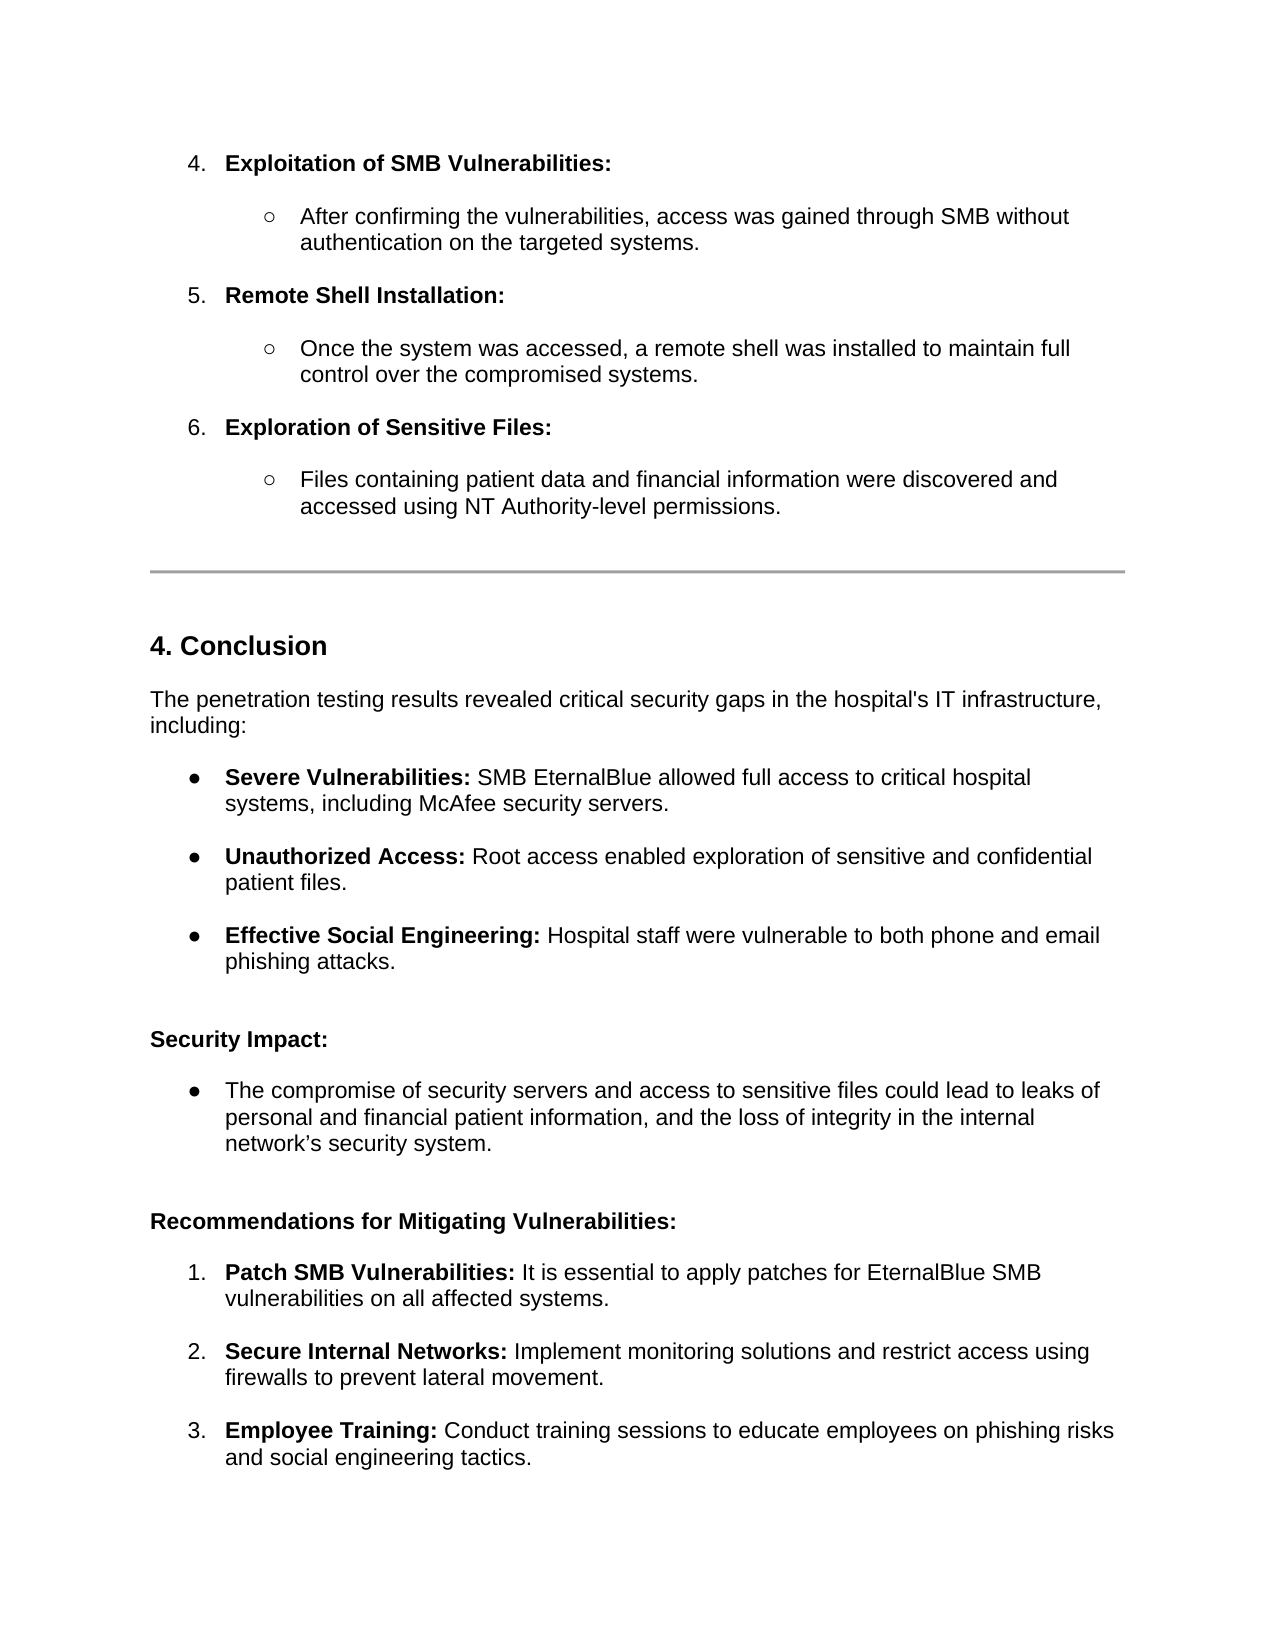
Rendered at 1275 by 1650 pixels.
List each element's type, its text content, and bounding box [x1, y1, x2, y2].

list Secure Internal Networks: Implement monitoring solutions and restrict access using firewalls to prevent lateral movement. [187, 1338, 1125, 1417]
list Patch SMB Vulnerabilities: It is essential to apply patches for EternalBlue SMB vulnerabilities on all affected systems. [187, 1259, 1125, 1338]
list After confirming the vulnerabilities, access was gained through SMB without authentication on the targeted systems. [262, 203, 1125, 282]
list Severe Vulnerabilities: SMB EternalBlue allowed full access to critical hospital systems, including McAfee security servers. [187, 764, 1125, 843]
subtitle 4. Conclusion [150, 630, 1125, 661]
list Files containing patient data and financial information were discovered and accessed using NT Authority-level permissions. [262, 466, 1125, 545]
text The penetration testing results revealed critical security gaps in the hospital's IT infrastructure, including: [150, 686, 1125, 739]
list Remote Shell Installation: [187, 282, 1125, 334]
list Unauthorized Access: Root access enabled exploration of sensitive and confidential patient files. [187, 843, 1125, 922]
list Employee Training: Conduct training sessions to educate employees on phishing risks and social engineering tactics. [187, 1417, 1125, 1496]
list Exploitation of SMB Vulnerabilities: [187, 150, 1125, 203]
text Security Impact: [150, 1026, 1125, 1052]
list Effective Social Engineering: Hospital staff were vulnerable to both phone and email phishing attacks. [187, 922, 1125, 1001]
text Recommendations for Mitigating Vulnerabilities: [150, 1208, 1125, 1234]
list Once the system was accessed, a remote shell was installed to maintain full control over the compromised systems. [262, 334, 1125, 413]
list Exploration of Sensitive Files: [187, 413, 1125, 466]
list The compromise of security servers and access to sensitive files could lead to leaks of personal and financial patient information, and the loss of integrity in the internal network’s security system. [187, 1077, 1125, 1183]
